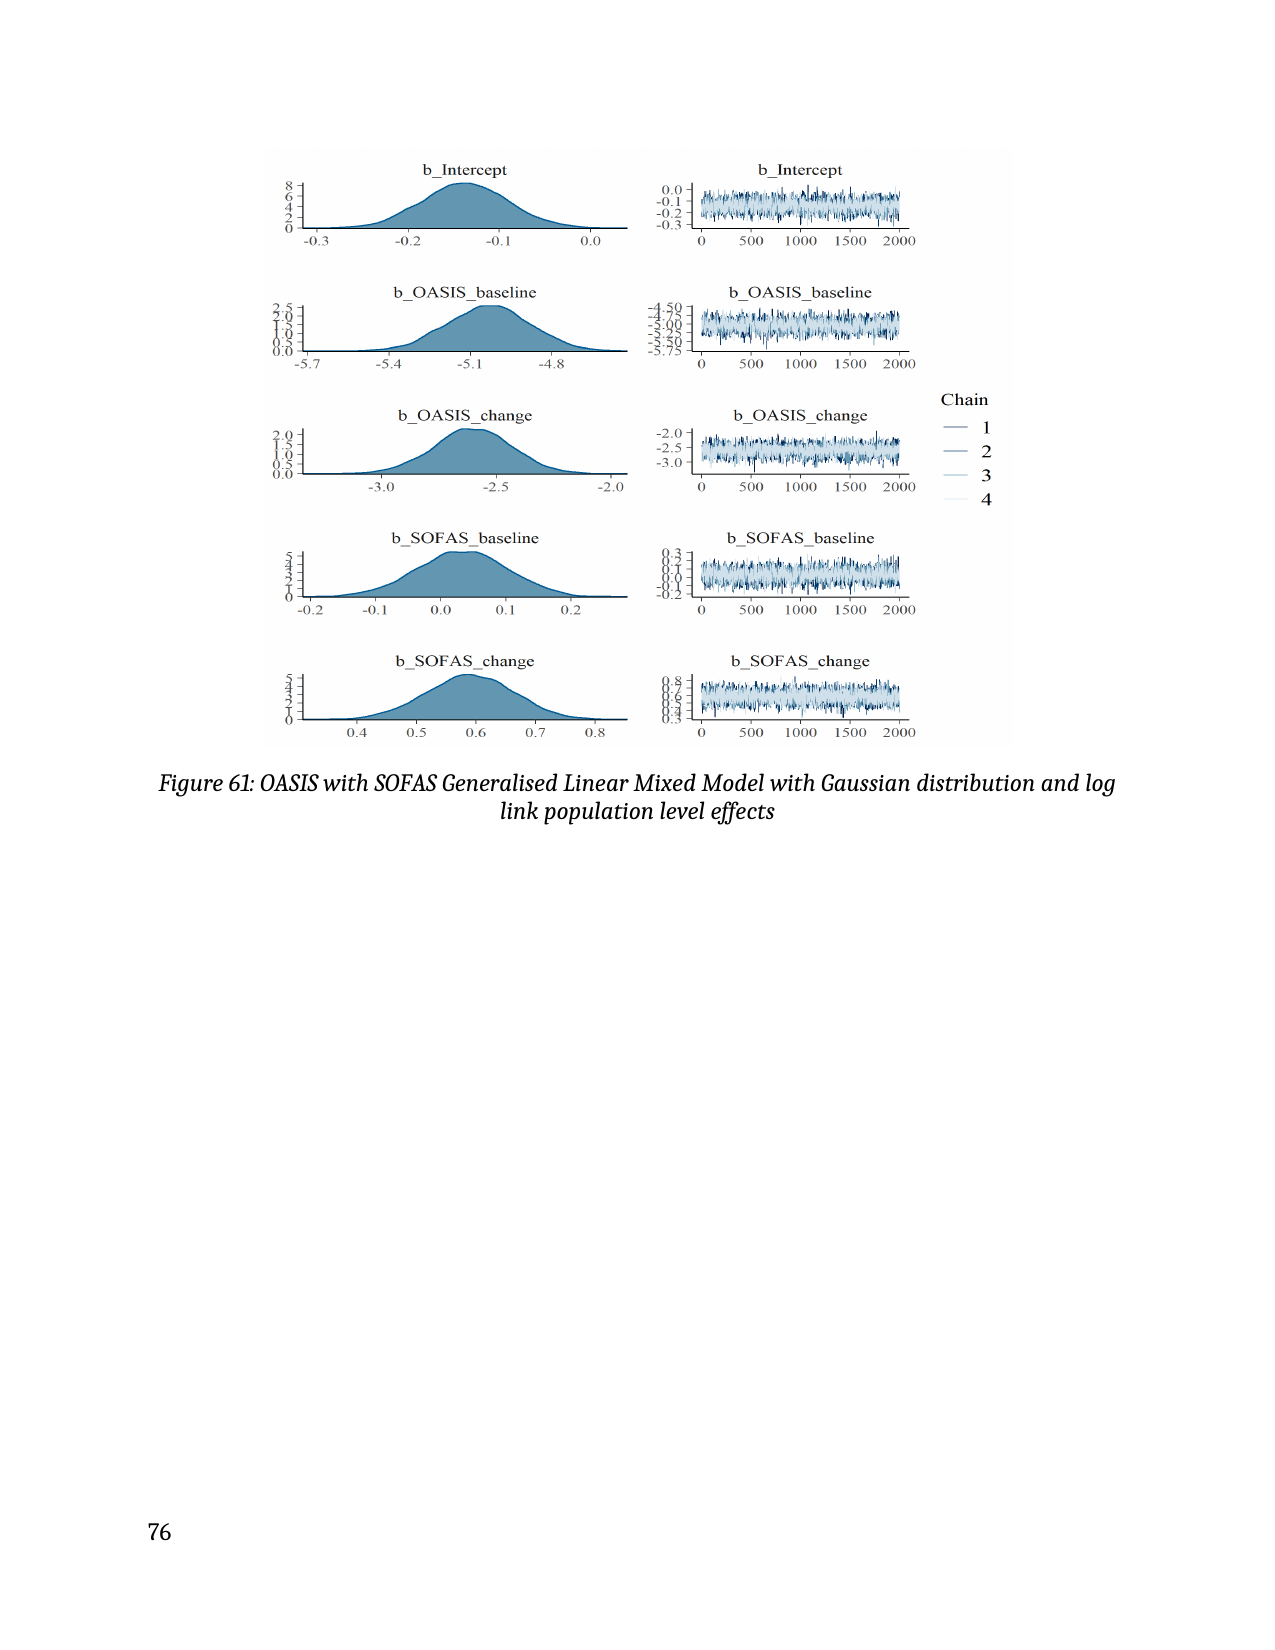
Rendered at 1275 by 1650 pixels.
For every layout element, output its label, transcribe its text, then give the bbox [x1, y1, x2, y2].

picture [262, 147, 1013, 748]
text Figure : OASIS with SOFAS Generalised Linear Mixed Model with Gaussian distribution and log link population level effects [148, 768, 1127, 826]
